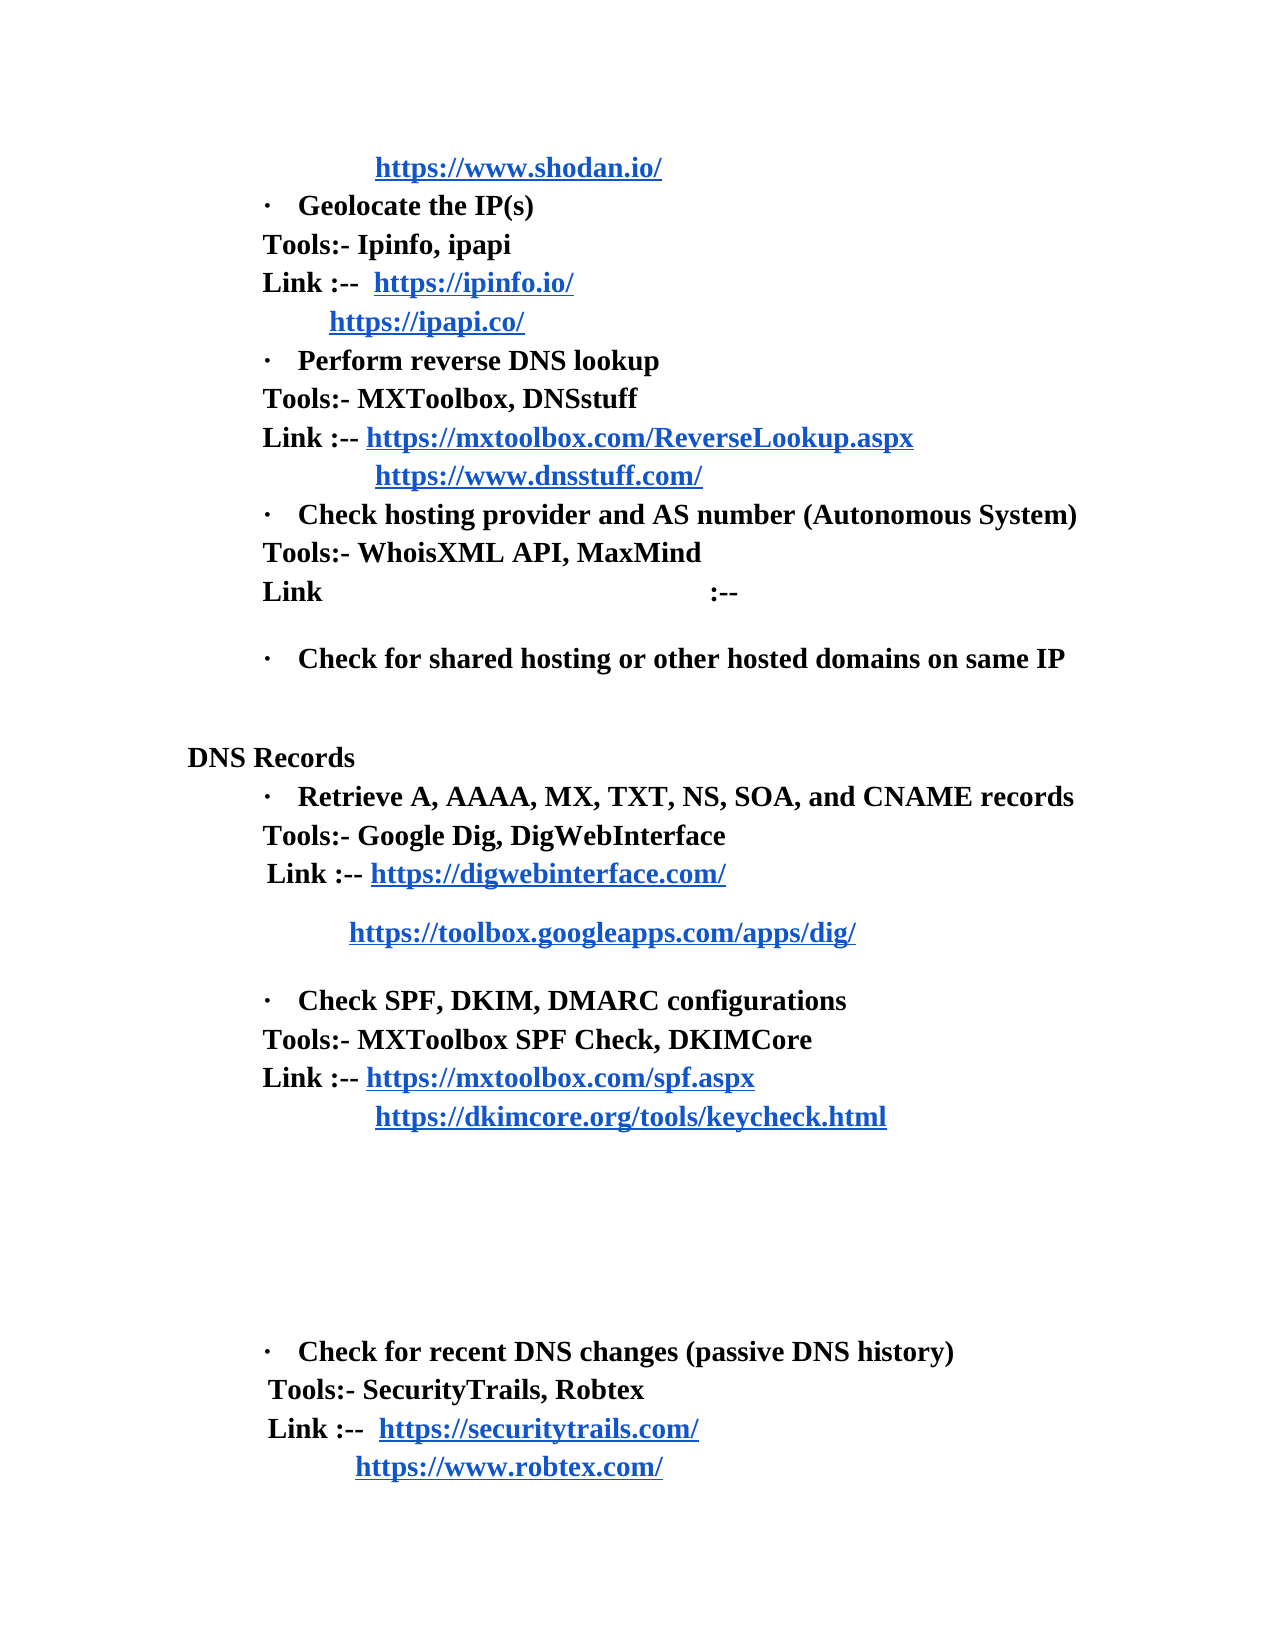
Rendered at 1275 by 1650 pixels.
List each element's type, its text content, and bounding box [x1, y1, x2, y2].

text https://toolbox.googleapps.com/apps/dig/ [225, 915, 1125, 948]
text Link :-- https://mxtoolbox.com/spf.aspx [262, 1061, 1125, 1094]
text Link :-- https://digwebinterface.com/ [150, 856, 1125, 890]
text · Check for shared hosting or other hosted domains on same IP [262, 642, 1125, 675]
text · Geolocate the IP(s) [262, 188, 1125, 222]
text Tools:- SecurityTrails, Robtex [187, 1372, 1125, 1406]
text https://www.robtex.com/ [187, 1449, 1125, 1483]
text · Retrieve A, AAAA, MX, TXT, NS, SOA, and CNAME records [262, 779, 1125, 813]
text Link :-- https://ipinfo.io/ [262, 266, 1125, 299]
text Link :-- [262, 574, 1125, 638]
text Tools:- MXToolbox, DNSstuff [262, 381, 1125, 415]
text Link :-- https://securitytrails.com/ [187, 1411, 1125, 1444]
text https://www.shodan.io/ [262, 150, 1125, 183]
text · Perform reverse DNS lookup [262, 343, 1125, 376]
text Tools:- MXToolbox SPF Check, DKIMCore [262, 1022, 1125, 1056]
text Link :-- https://mxtoolbox.com/ReverseLookup.aspx [262, 420, 1125, 453]
text · Check hosting provider and AS number (Autonomous System) [262, 497, 1125, 530]
text Tools:- WhoisXML API, MaxMind [262, 535, 1125, 569]
text https://dkimcore.org/tools/keycheck.html [262, 1099, 1125, 1133]
text Tools:- Ipinfo, ipapi [262, 227, 1125, 261]
text https://ipapi.co/ [262, 304, 1125, 338]
text · Check SPF, DKIM, DMARC configurations [262, 983, 1125, 1017]
text DNS Records [187, 741, 1125, 774]
text Tools:- Google Dig, DigWebInterface [262, 818, 1125, 851]
text https://www.dnsstuff.com/ [262, 458, 1125, 492]
text · Check for recent DNS changes (passive DNS history) [262, 1334, 1125, 1367]
